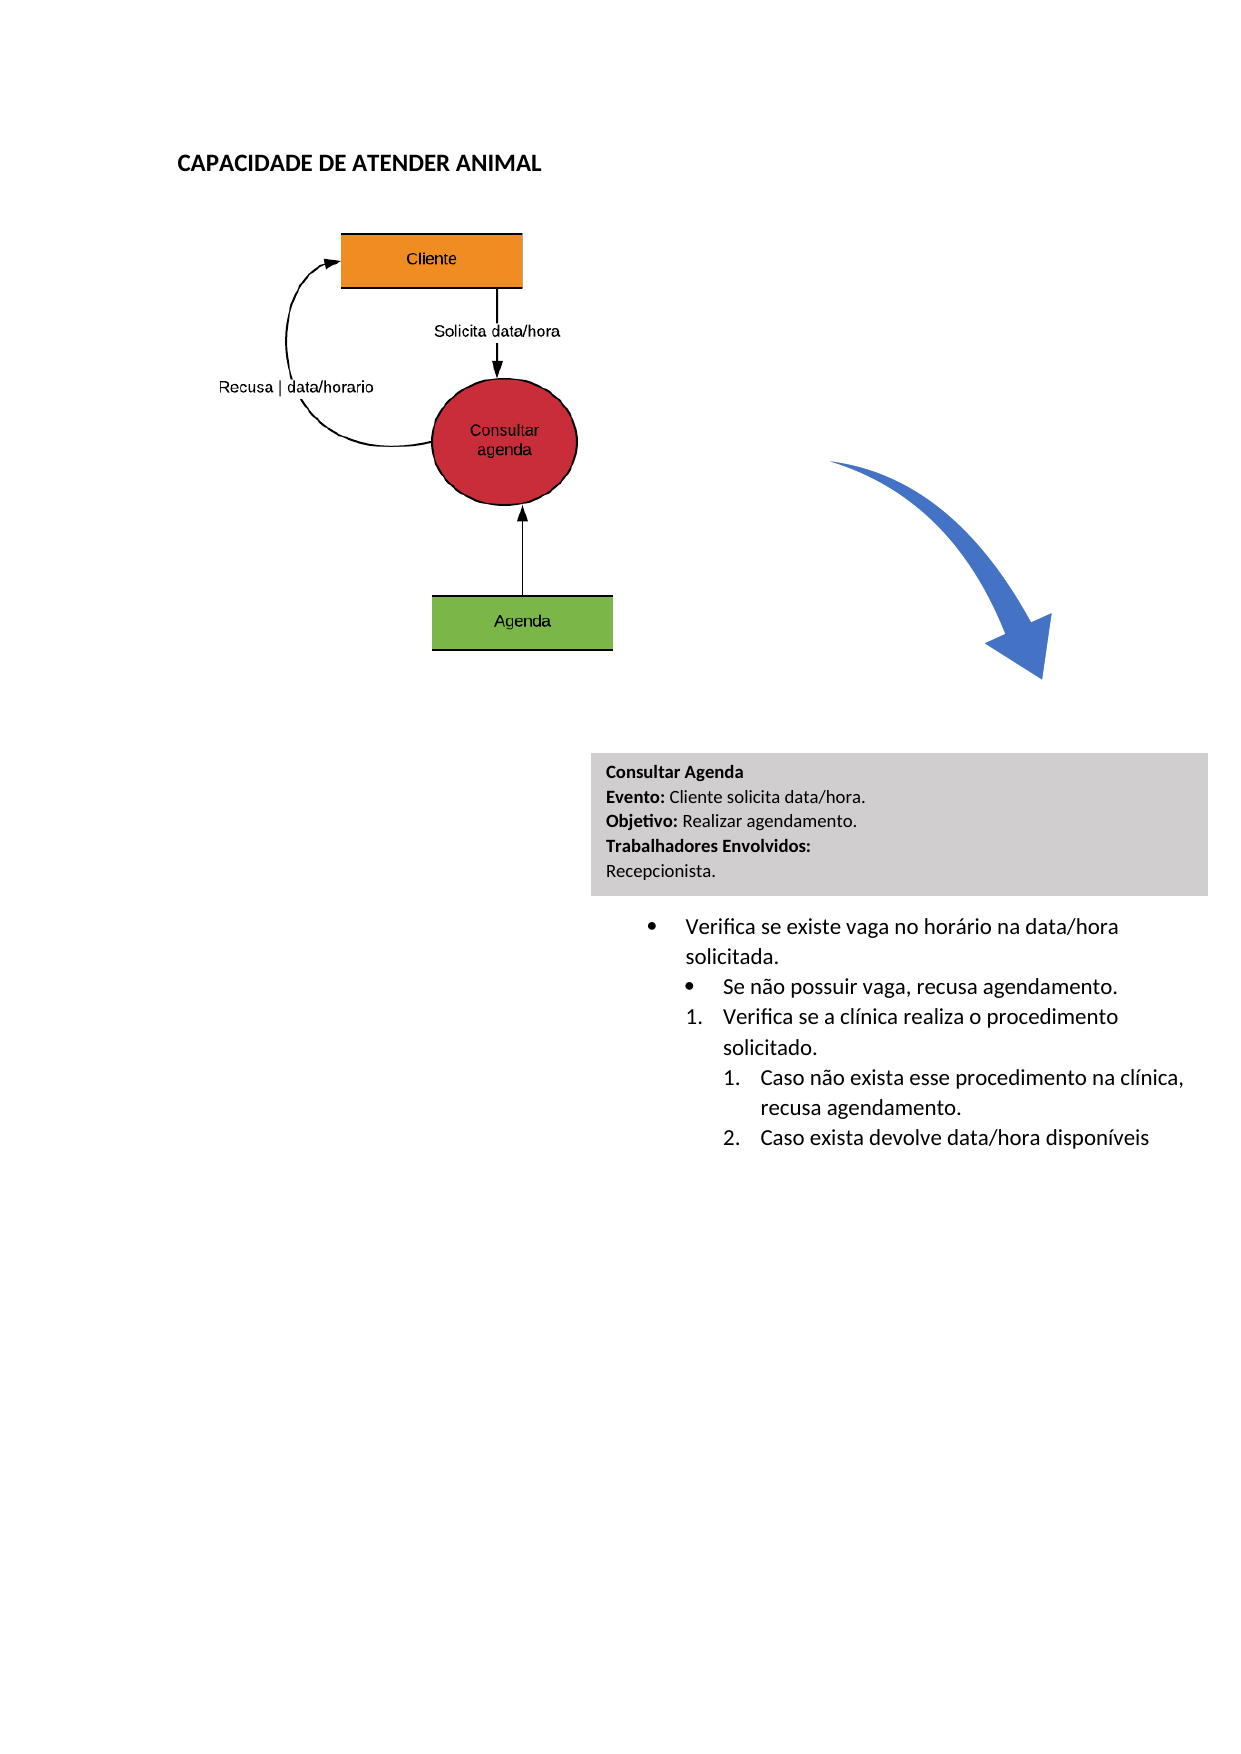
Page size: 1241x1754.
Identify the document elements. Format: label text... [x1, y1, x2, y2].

text CAPACIDADE DE ATENDER ANIMAL [177, 148, 1063, 178]
picture [182, 197, 649, 686]
